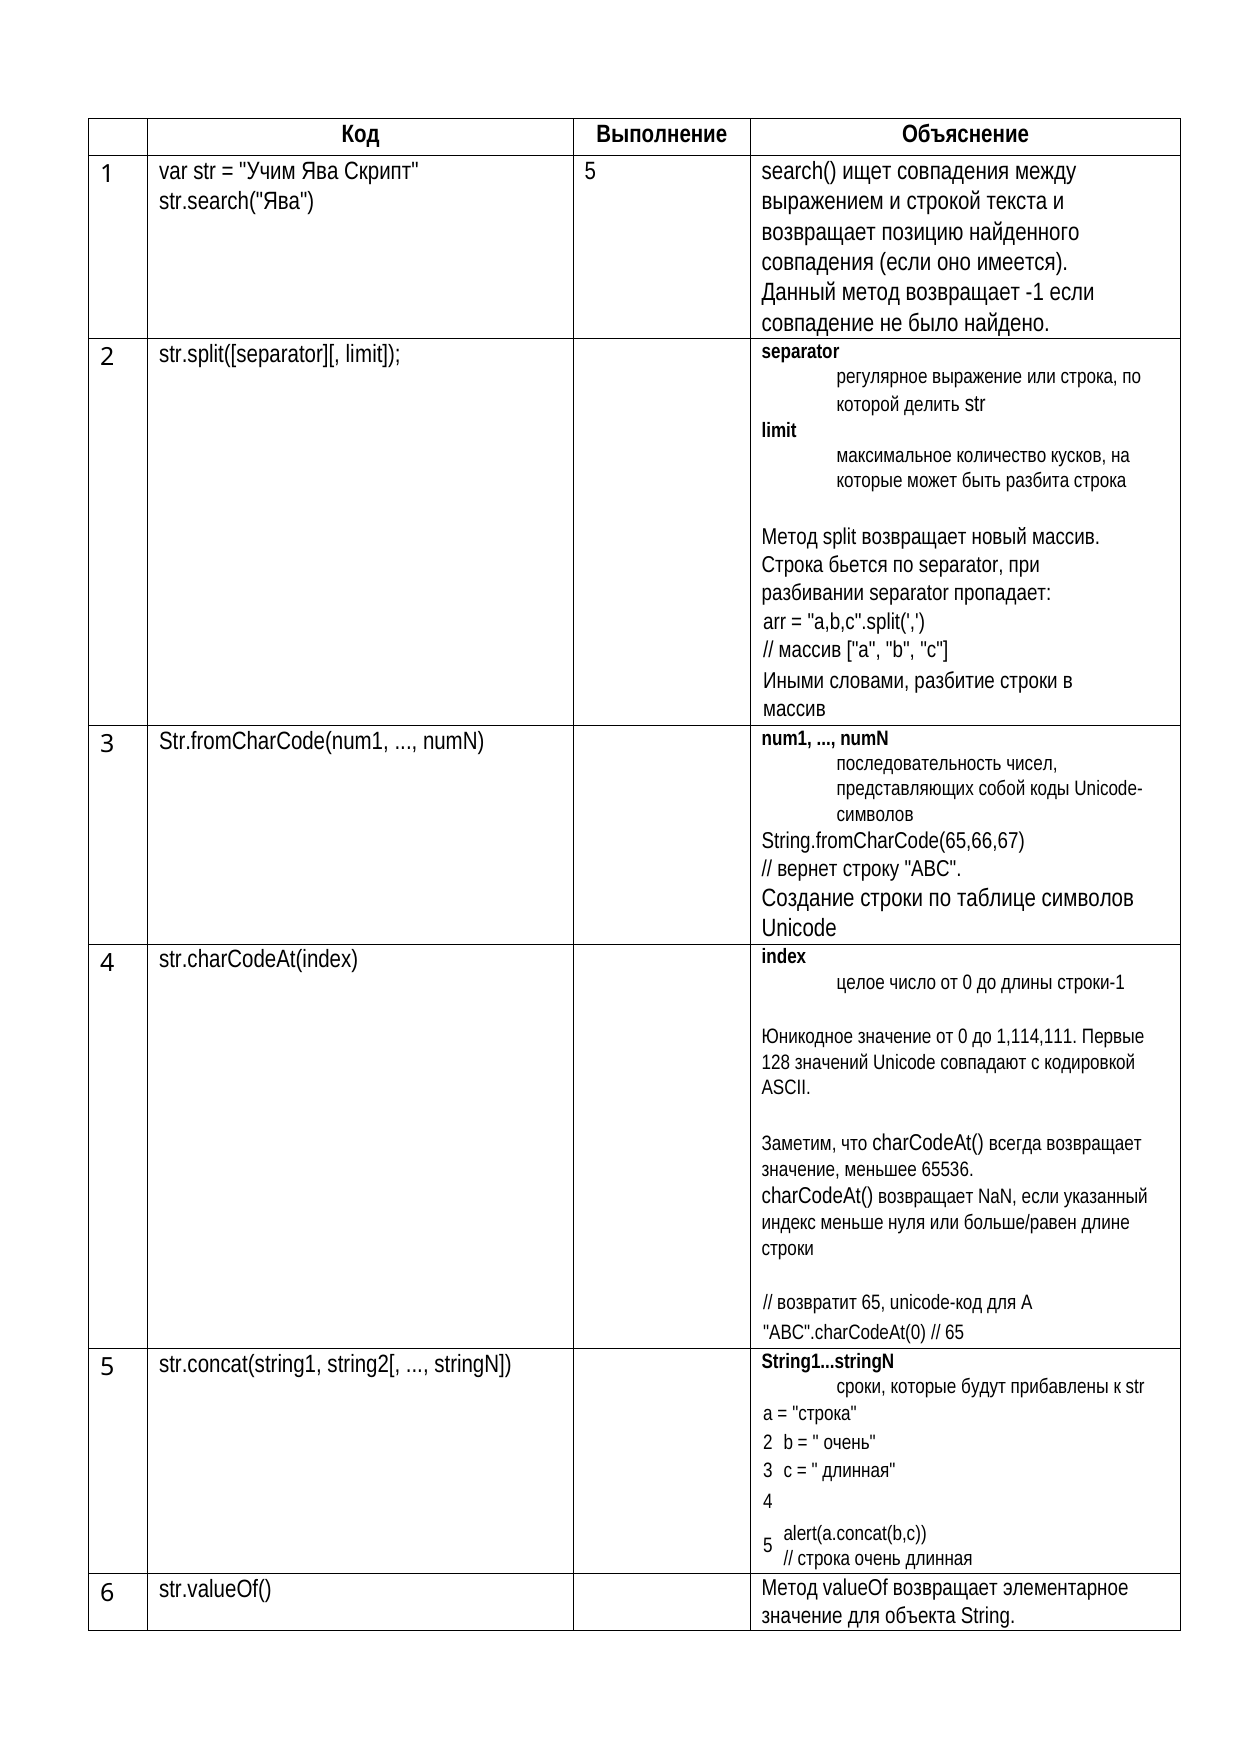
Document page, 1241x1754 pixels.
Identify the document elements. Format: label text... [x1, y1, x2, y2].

table_cell 5 [574, 156, 750, 338]
table_cell 4 [89, 945, 147, 1348]
table_cell 1 [89, 156, 147, 338]
table_cell str.valueOf() [148, 1574, 573, 1630]
table_cell 2 [89, 339, 147, 725]
table_cell separator регулярное выражение или строка, по которой делить str limit максимальное количество кусков, на которые может быть разбита строка Метод split возвращает новый массив. Строка бьется по separator, при разбивании separator пропадает: [751, 339, 1180, 725]
table_cell str.split([separator][, limit]); [148, 339, 573, 725]
table_cell var str = "Учим Ява Скрипт" str.search("Ява") [148, 156, 573, 338]
table_cell [574, 726, 750, 943]
table_header Выполнение [574, 119, 750, 155]
table_cell index целое число от 0 до длины строки-1 Юникодное значение от 0 до 1,114,111. Первые 128 значений Unicode совпадают с кодировкой ASCII. Заметим, что charCodeAt() всегда возвращает значение, меньшее 65536. charCodeAt() возвращает NaN, если указанный индекс меньше нуля или больше/равен длине строки [751, 945, 1180, 1348]
table_cell Str.fromCharCode(num1, ..., numN) [148, 726, 573, 943]
table_cell [574, 945, 750, 1348]
table_cell search() ищет совпадения между выражением и строкой текста и возвращает позицию найденного совпадения (если оно имеется). Данный метод возвращает -1 если совпадение не было найдено. [751, 156, 1180, 338]
table_cell [574, 1574, 750, 1630]
table_header [89, 119, 147, 155]
table_cell [574, 1349, 750, 1573]
table_cell String1...stringN сроки, которые будут прибавлены к str [751, 1349, 1180, 1573]
table_cell num1, ..., numN последовательность чисел, представляющих собой коды Unicode-символов String.fromCharCode(65,66,67) // вернет строку "ABC". Создание строки по таблице символов Unicode [751, 726, 1180, 943]
table_header Объяснение [751, 119, 1180, 155]
table_cell 5 [89, 1349, 147, 1573]
table_cell 3 [89, 726, 147, 943]
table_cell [751, 1574, 1180, 1630]
table_header Код [148, 119, 573, 155]
table_cell [574, 339, 750, 725]
table_cell str.charCodeAt(index) [148, 945, 573, 1348]
table_cell str.concat(string1, string2[, ..., stringN]) [148, 1349, 573, 1573]
table_cell 6 [89, 1574, 147, 1630]
